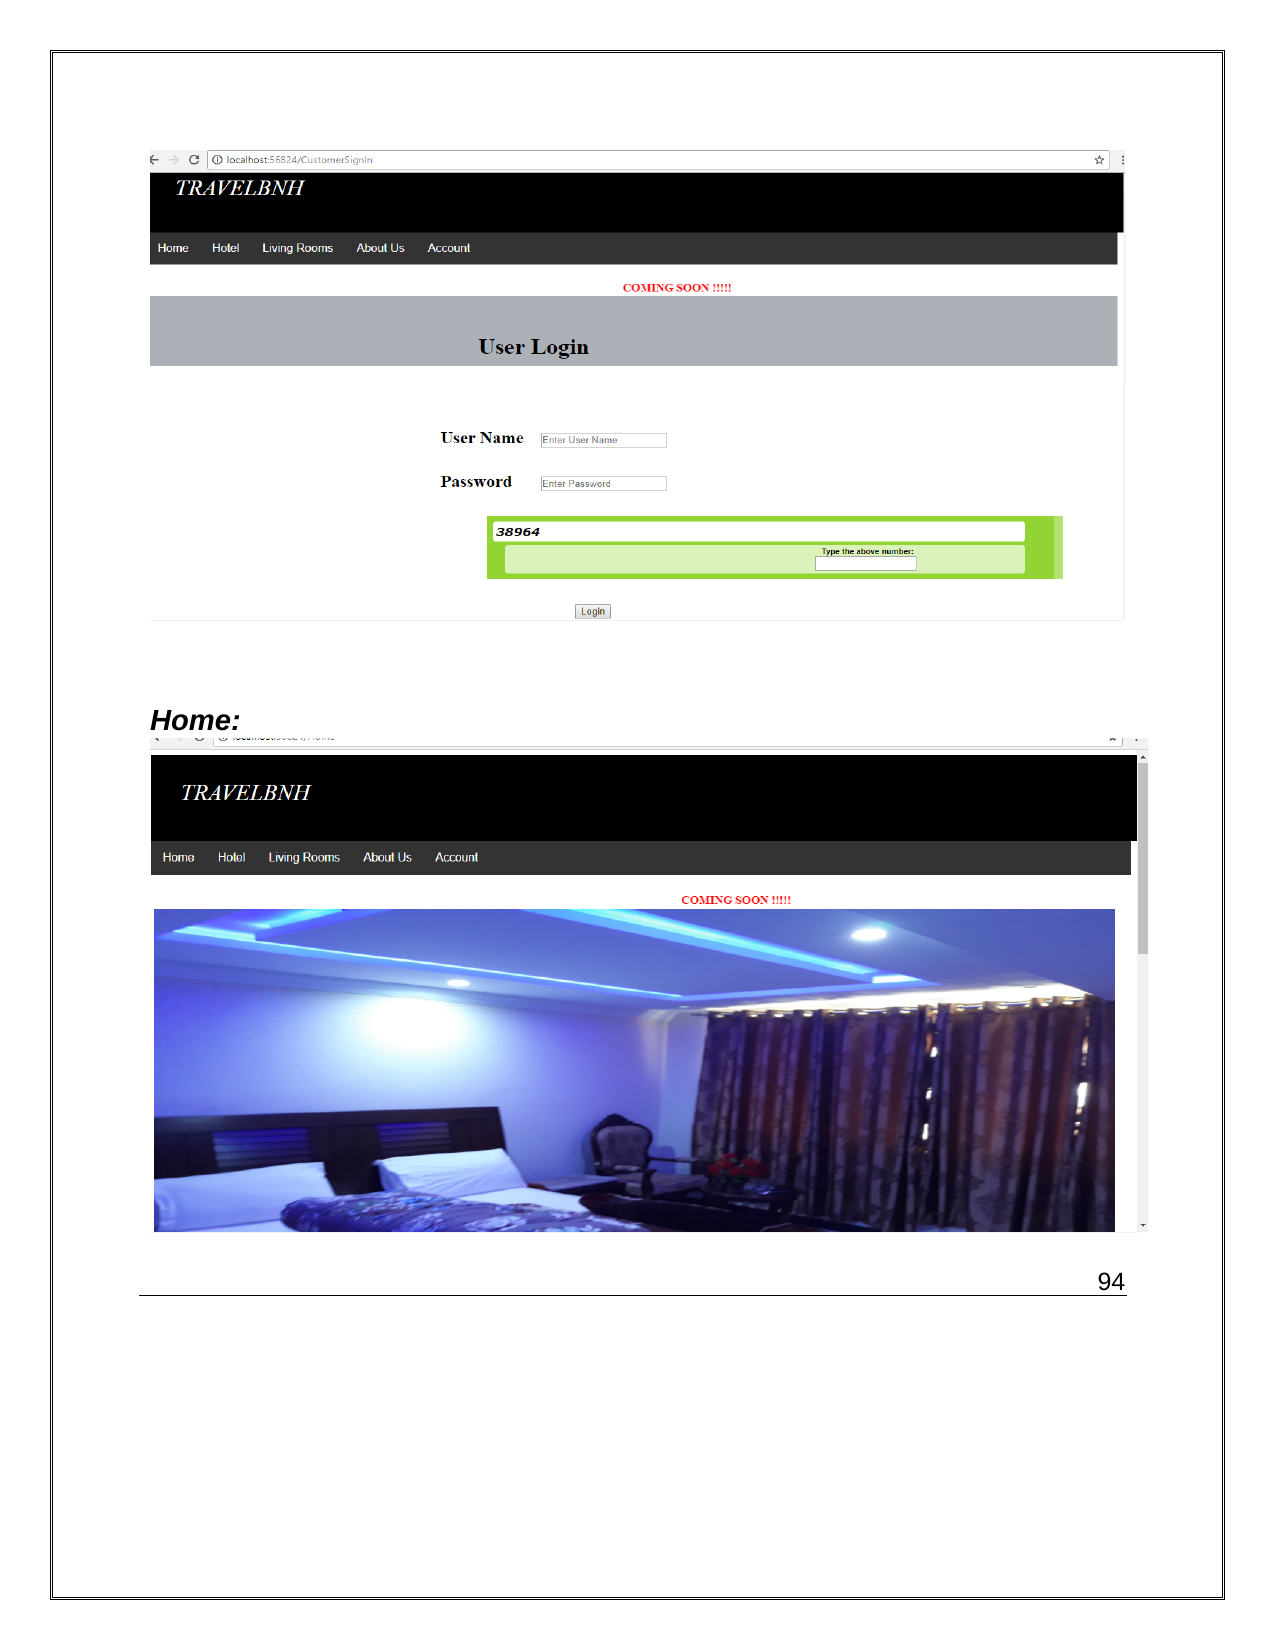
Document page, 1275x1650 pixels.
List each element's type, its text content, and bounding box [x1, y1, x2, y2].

picture [150, 150, 1125, 621]
picture [150, 738, 1149, 1233]
text Home: [150, 703, 1104, 738]
